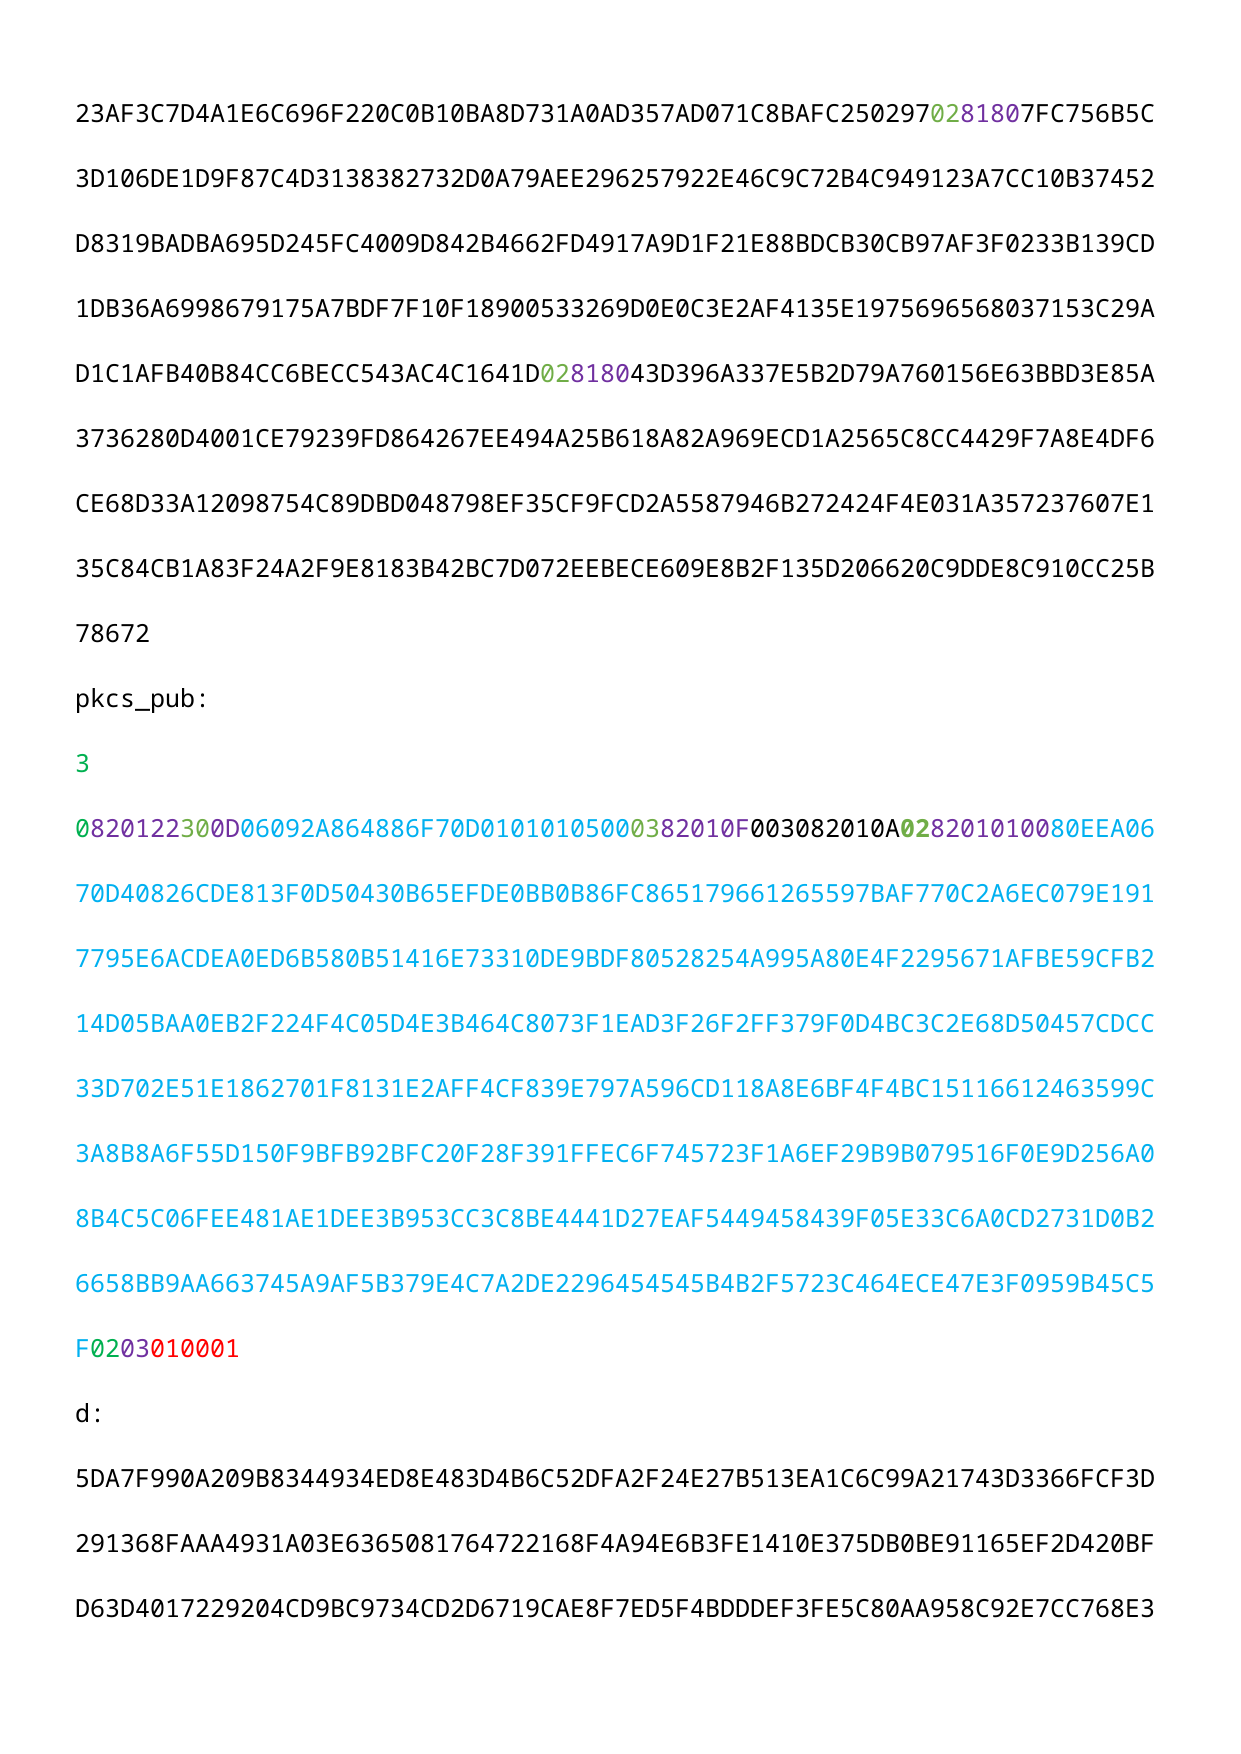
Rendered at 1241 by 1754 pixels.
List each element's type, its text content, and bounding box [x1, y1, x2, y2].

text pkcs_pub: 30820122300D06092A864886F70D01010105000382010F003082010A028201010080EEA0670D40826CDE813F0D50430B65EFDE0BB0B86FC865179661265597BAF770C2A6EC079E1917795E6ACDEA0ED6B580B51416E73310DE9BDF80528254A995A80E4F2295671AFBE59CFB214D05BAA0EB2F224F4C05D4E3B464C8073F1EAD3F26F2FF379F0D4BC3C2E68D50457CDCC33D702E51E1862701F8131E2AFF4CF839E797A596CD118A8E6BF4F4BC15116612463599C3A8B8A6F55D150F9BFB92BFC20F28F391FFEC6F745723F1A6EF29B9B079516F0E9D256A08B4C5C06FEE481AE1DEE3B953CC3C8BE4441D27EAF5449458439F05E33C6A0CD2731D0B26658BB9AA663745A9AF5B379E4C7A2DE2296454545B4B2F5723C464ECE47E3F0959B45C5F0203010001 [75, 666, 1165, 1381]
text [75, 1381, 1165, 1641]
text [75, 81, 1165, 666]
